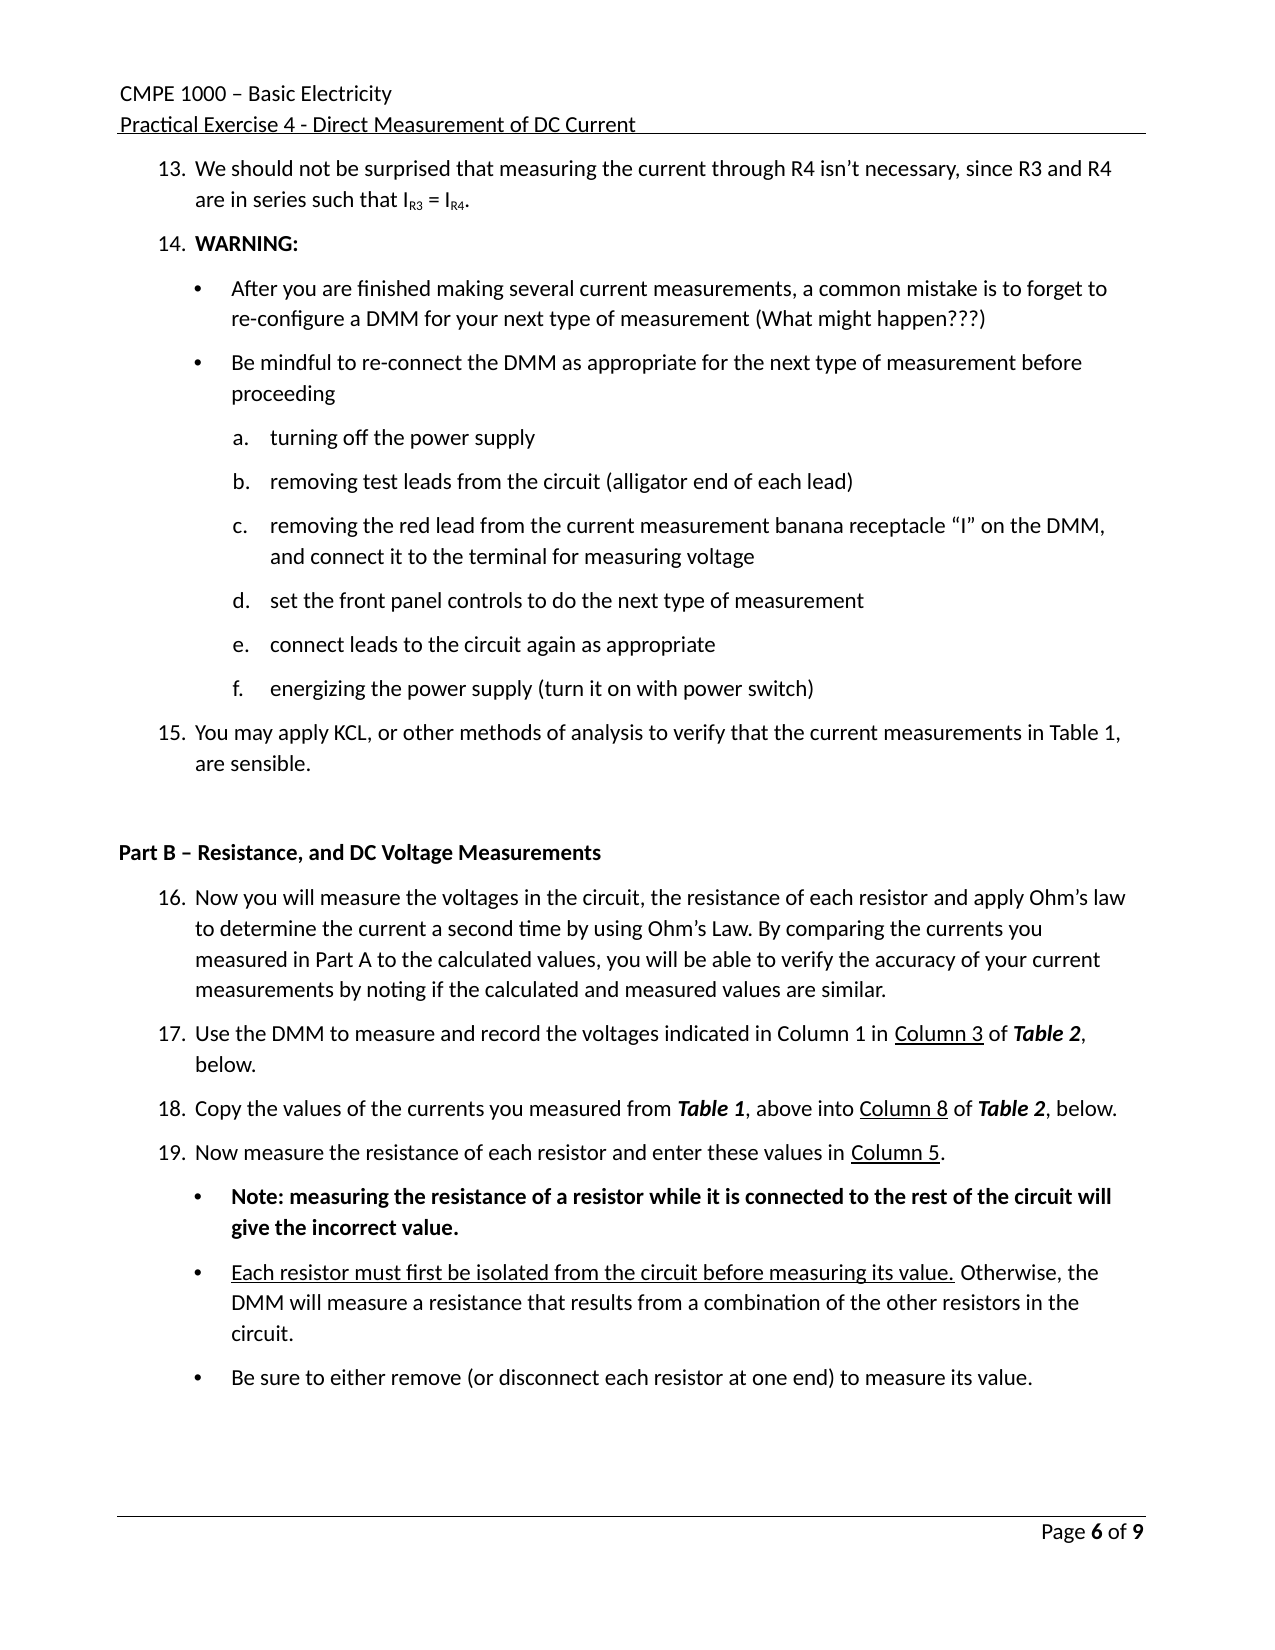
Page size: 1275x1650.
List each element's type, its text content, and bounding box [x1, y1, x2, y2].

list We should not be surprised that measuring the current through R4 isn’t necessary, since R3 and R4 are in series such that IR3 = IR4. [157, 154, 1139, 213]
list energizing the power supply (turn it on with power switch) [232, 674, 1139, 702]
list set the front panel controls to do the next type of measurement [232, 586, 1139, 614]
list Be mindful to re-connect the DMM as appropriate for the next type of measurement before proceeding [193, 348, 1139, 407]
list You may apply KCL, or other methods of analysis to verify that the current measurements in Table 1, are sensible. [157, 718, 1139, 777]
list turning off the power supply [232, 423, 1139, 451]
list Now measure the resistance of each resistor and enter these values in Column 5. [157, 1138, 1139, 1166]
list removing test leads from the circuit (alligator end of each lead) [232, 467, 1139, 495]
list removing the red lead from the current measurement banana receptacle “I” on the DMM, and connect it to the terminal for measuring voltage [232, 511, 1139, 570]
list After you are finished making several current measurements, a common mistake is to forget to re-configure a DMM for your next type of measurement (What might happen???) [193, 274, 1139, 332]
list WARNING: [157, 229, 1139, 257]
list Copy the values of the currents you measured from Table 1, above into Column 8 of Table 2, below. [157, 1094, 1139, 1122]
list Use the DMM to measure and record the voltages indicated in Column 1 in Column 3 of Table 2, below. [157, 1019, 1139, 1078]
list Each resistor must first be isolated from the circuit before measuring its value. Otherwise, the DMM will measure a resistance that results from a combination of the other resistors in the circuit. [193, 1258, 1139, 1347]
list connect leads to the circuit again as appropriate [232, 630, 1139, 658]
list Be sure to either remove (or disconnect each resistor at one end) to measure its value. [193, 1363, 1139, 1391]
list Now you will measure the voltages in the circuit, the resistance of each resistor and apply Ohm’s law to determine the current a second time by using Ohm’s Law. By comparing the currents you measured in Part A to the calculated values, you will be able to verify the accuracy of your current measurements by noting if the calculated and measured values are similar. [157, 883, 1139, 1003]
list Note: measuring the resistance of a resistor while it is connected to the rest of the circuit will give the incorrect value. [193, 1182, 1139, 1241]
text Part B – Resistance, and DC Voltage Measurements [118, 838, 1140, 867]
